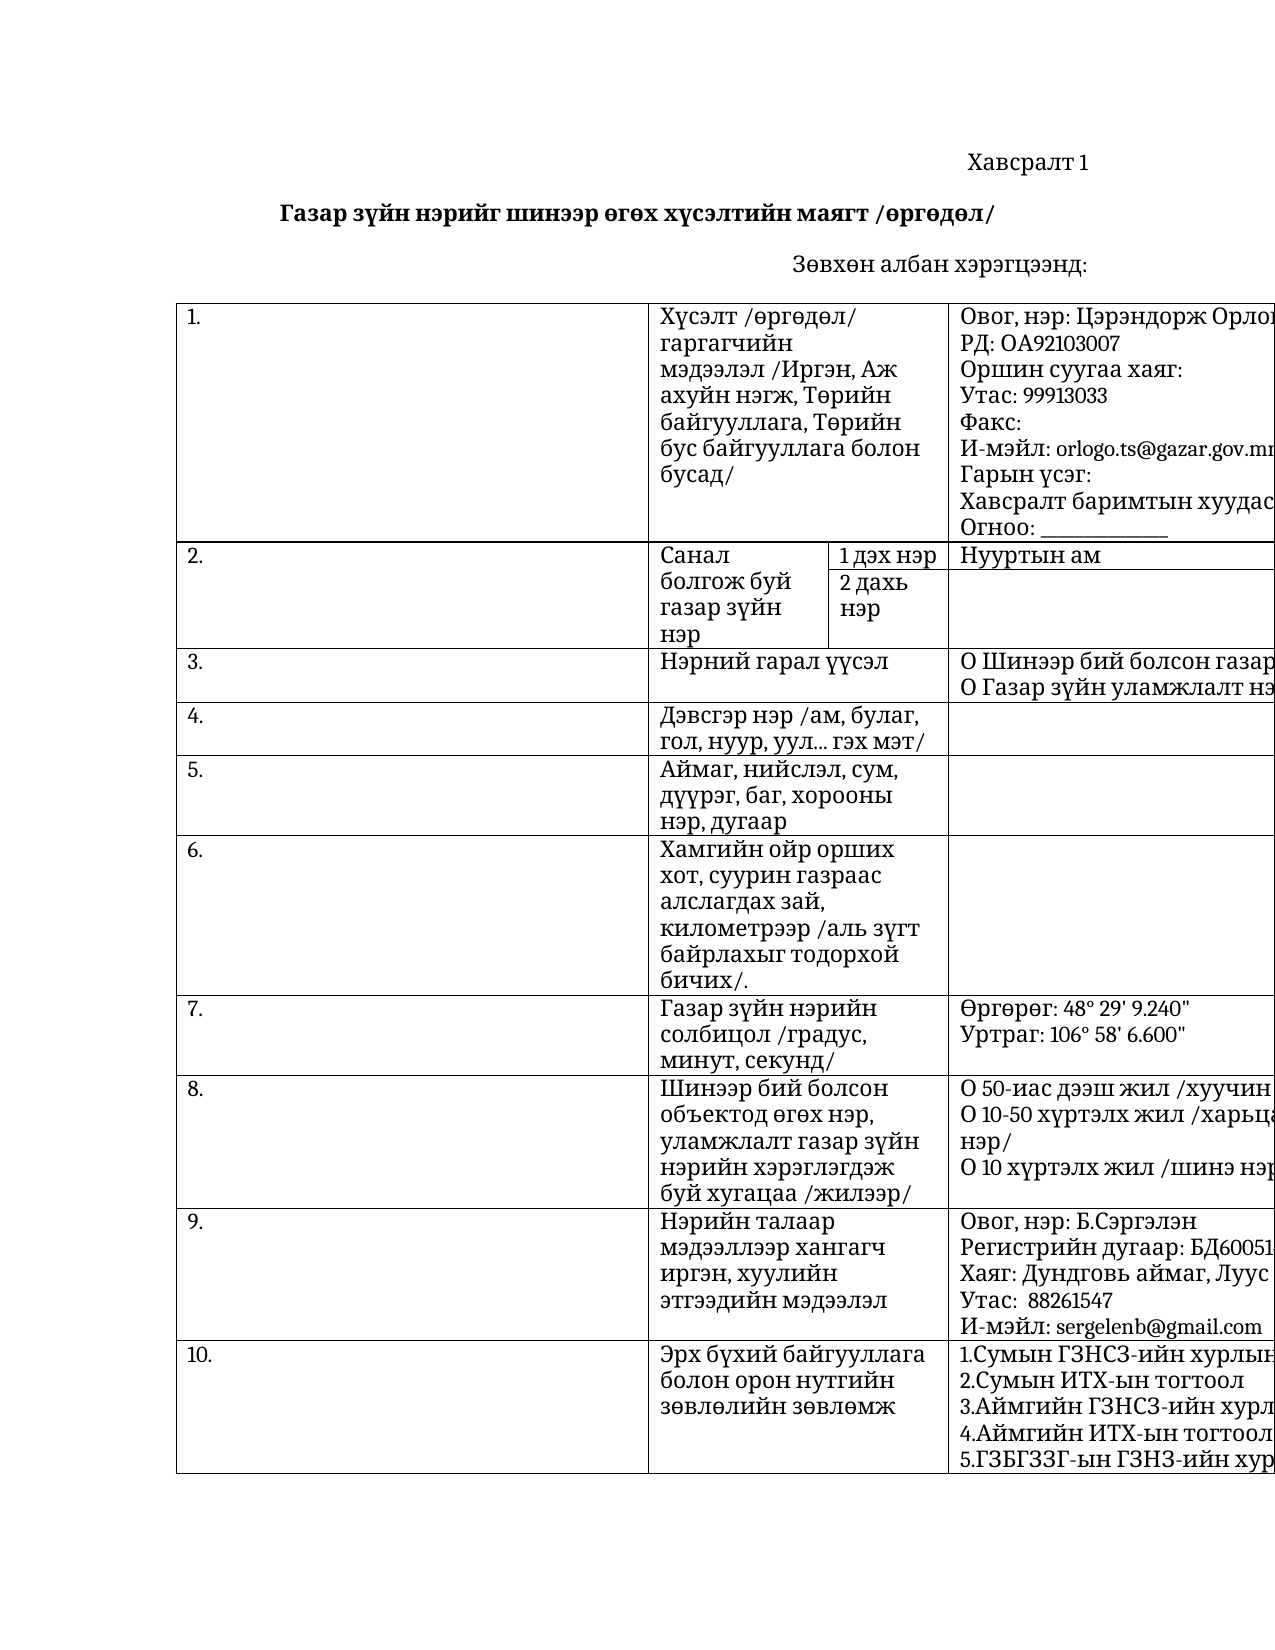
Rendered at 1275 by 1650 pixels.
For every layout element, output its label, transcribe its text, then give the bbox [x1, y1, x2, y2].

table_cell 7. [177, 996, 648, 1075]
table_cell Ο 50-иас дээш жил /хуучин нэр/ Ο 10-50 хүртэлх жил /харьцангуй хуучин нэр/ Ο 10 хүртэлх жил /шинэ нэр/ [949, 1076, 1274, 1207]
text Зөвхөн албан хэрэгцээнд: [187, 252, 1087, 278]
table_cell Шинээр бий болсон объектод өгөх нэр, уламжлалт газар зүйн нэрийн хэрэглэгдэж буй хугацаа /жилээр/ [649, 1076, 948, 1207]
table_cell [949, 703, 1274, 755]
table_cell Хамгийн ойр орших хот, суурин газраас алслагдах зай, километрээр /аль зүгт байрлахыг тодорхой бичих/. [649, 836, 948, 994]
table_cell 4. [177, 703, 648, 755]
table_header Хүсэлт /өргөдөл/ гаргагчийн мэдээлэл /Иргэн, Аж ахуйн нэгж, Төрийн байгууллага, Төрийн бус байгууллага болон бусад/ [649, 304, 948, 541]
table_cell 10. [177, 1341, 648, 1473]
text Хавсралт 1 [187, 150, 1087, 176]
table_cell Овог, нэр: Б.Сэргэлэн Регистрийн дугаар: БД60051471 Хаяг: Дундговь аймаг, Луус сум 1-р баг Наран Утас: 88261547 И-мэйл: sergelenb@gmail.com [949, 1209, 1274, 1340]
table_cell Өргөрөг: 48° 29' 9.240" Уртраг: 106° 58' 6.600" [949, 996, 1274, 1075]
table_cell 3. [177, 649, 648, 702]
table_cell 9. [177, 1209, 648, 1340]
table_cell Газар зүйн нэрийн солбицол /градус, минут, секунд/ [649, 996, 948, 1075]
text Газар зүйн нэрийг шинээр өгөх хүсэлтийн маягт /өргөдөл/ [187, 201, 1087, 227]
table_cell 8. [177, 1076, 648, 1207]
table_header Овог, нэр: Цэрэндорж Орлого РД: ОА92103007 Оршин суугаа хаяг: Утас: 99913033 Факс: И-мэйл: orlogo.ts@gazar.gov.mn Гарын үсэг: Хавсралт баримтын хуудасны тоо: ____________ Огноо: _______________ [949, 304, 1274, 541]
table_cell [949, 756, 1274, 835]
table_cell Нууртын ам [949, 543, 1274, 569]
table_cell 6. [177, 836, 648, 994]
table_cell 2 дахь нэр [829, 570, 948, 648]
table_cell Нэрийн талаар мэдээллээр хангагч иргэн, хуулийн этгээдийн мэдээлэл [649, 1209, 948, 1340]
table_cell [949, 570, 1274, 648]
table_cell 2. [177, 543, 648, 648]
table_cell 5. [177, 756, 648, 835]
table_header 1. [177, 304, 648, 541]
table_cell Дэвсгэр нэр /ам, булаг, гол, нуур, уул... гэх мэт/ [649, 703, 948, 755]
table_cell Аймаг, нийслэл, сум, дүүрэг, баг, хорооны нэр, дугаар [649, 756, 948, 835]
table_cell Эрх бүхий байгууллага болон орон нутгийн зөвлөлийн зөвлөмж [649, 1341, 948, 1473]
table_cell 1 дэх нэр [829, 543, 948, 569]
table_cell Нэрний гарал үүсэл [649, 649, 948, 702]
table_cell [949, 836, 1274, 994]
table_cell Ο Шинээр бий болсон газар зүйн объект Ο Газар зүйн уламжлалт нэр [949, 649, 1274, 702]
table_cell Санал болгож буй газар зүйн нэр [649, 543, 828, 648]
